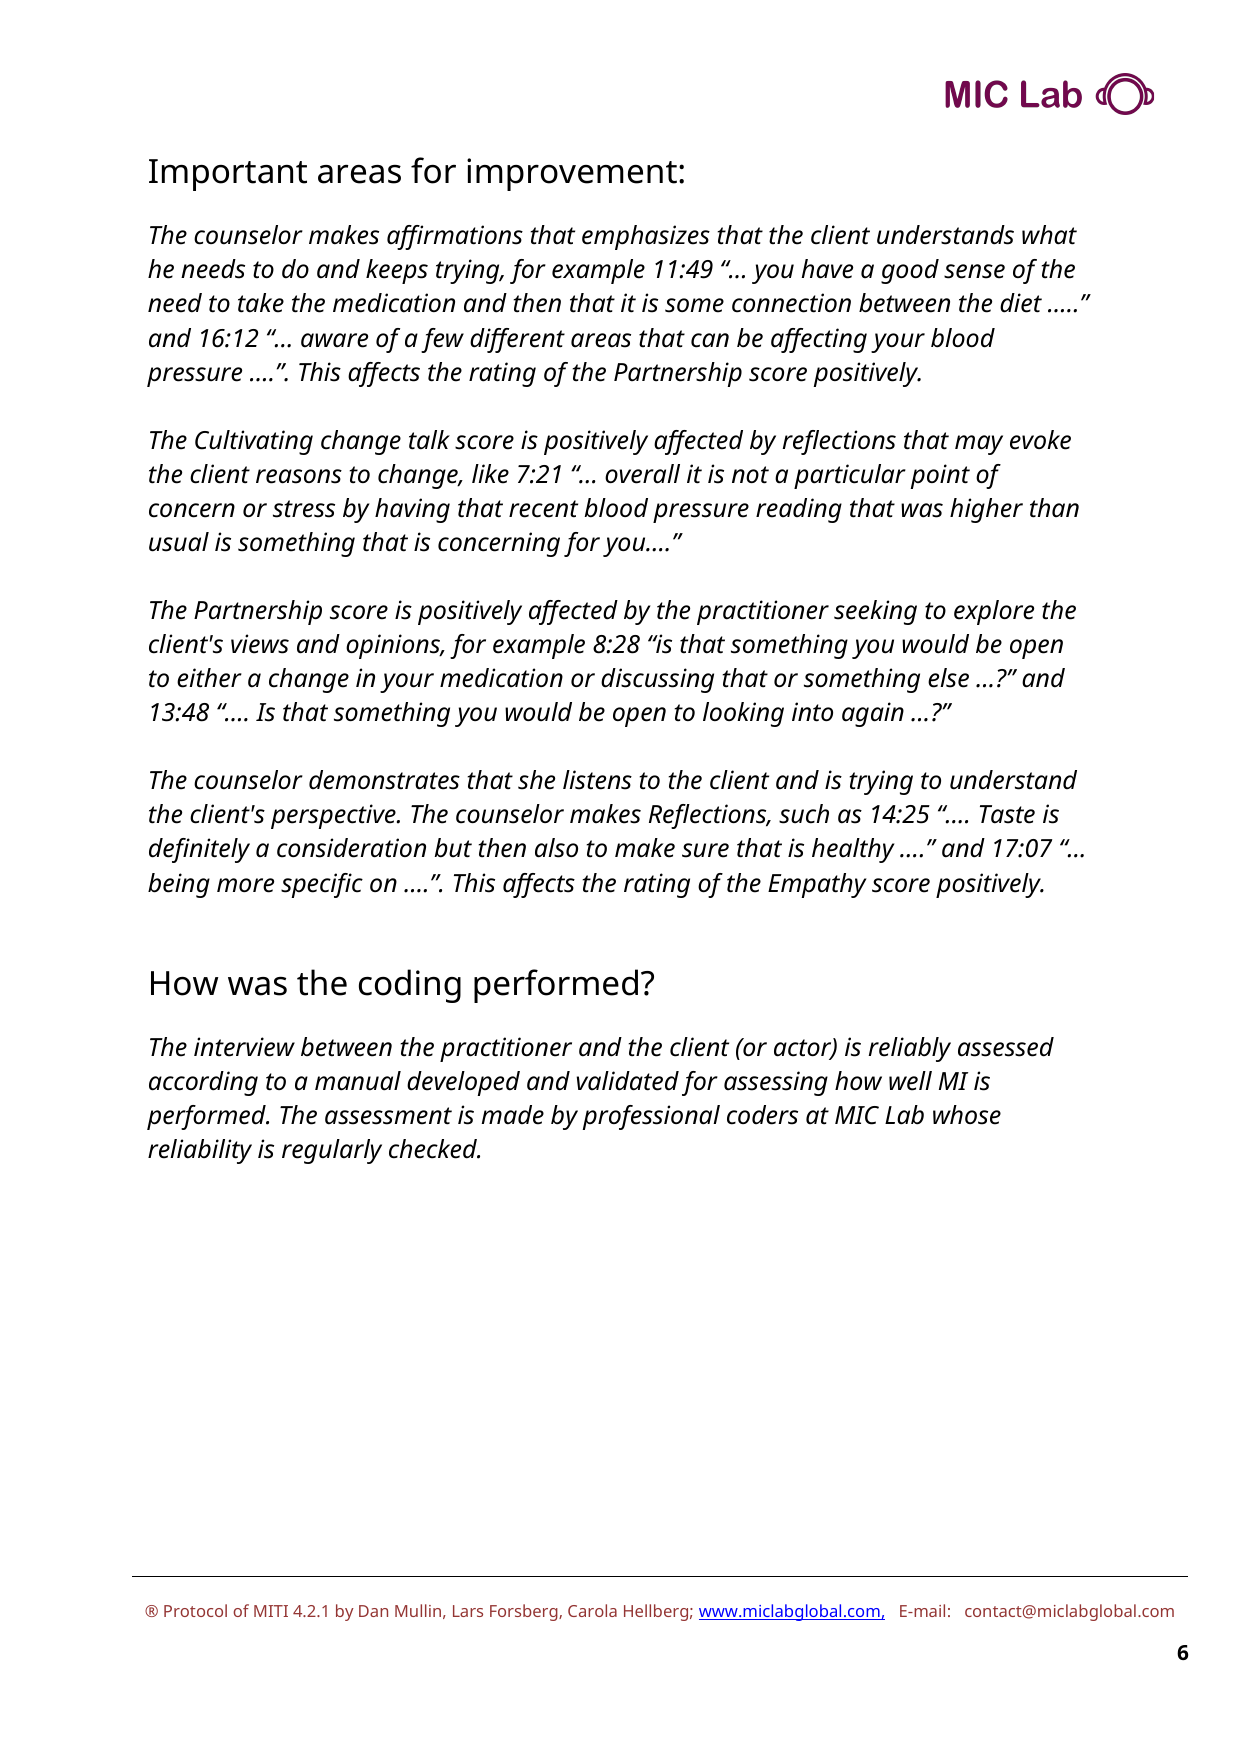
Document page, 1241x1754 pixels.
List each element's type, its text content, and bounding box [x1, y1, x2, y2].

subtitle How was the coding performed? [148, 959, 1093, 1005]
picture [945, 73, 1155, 115]
subtitle The interview between the practitioner and the client (or actor) is reliably assessed according to a manual developed and validated for assessing how well MI is performed. The assessment is made by professional coders at MIC Lab whose reliability is regularly checked. [148, 1030, 1093, 1166]
subtitle The counselor makes affirmations that emphasizes that the client understands what he needs to do and keeps trying, for example 11:49 “… you have a good sense of the need to take the medication and then that it is some connection between the diet …..” and 16:12 “… aware of a few different areas that can be affecting your blood pressure ….”. This affects the rating of the Partnership score positively. The Cultivating change talk score is positively affected by reflections that may evoke the client reasons to change, like 7:21 “… overall it is not a particular point of concern or stress by having that recent blood pressure reading that was higher than usual is something that is concerning for you….” The Partnership score is positively affected by the practitioner seeking to explore the client's views and opinions, for example 8:28 “is that something you would be open to either a change in your medication or discussing that or something else …?” and 13:48 “…. Is that something you would be open to looking into again …?” The counselor demonstrates that she listens to the client and is trying to understand the client's perspective. The counselor makes Reflections, such as 14:25 “…. Taste is definitely a consideration but then also to make sure that is healthy ….” and 17:07 “… being more specific on ….”. This affects the rating of the Empathy score positively. [148, 218, 1093, 899]
subtitle Important areas for improvement: [148, 148, 1093, 193]
